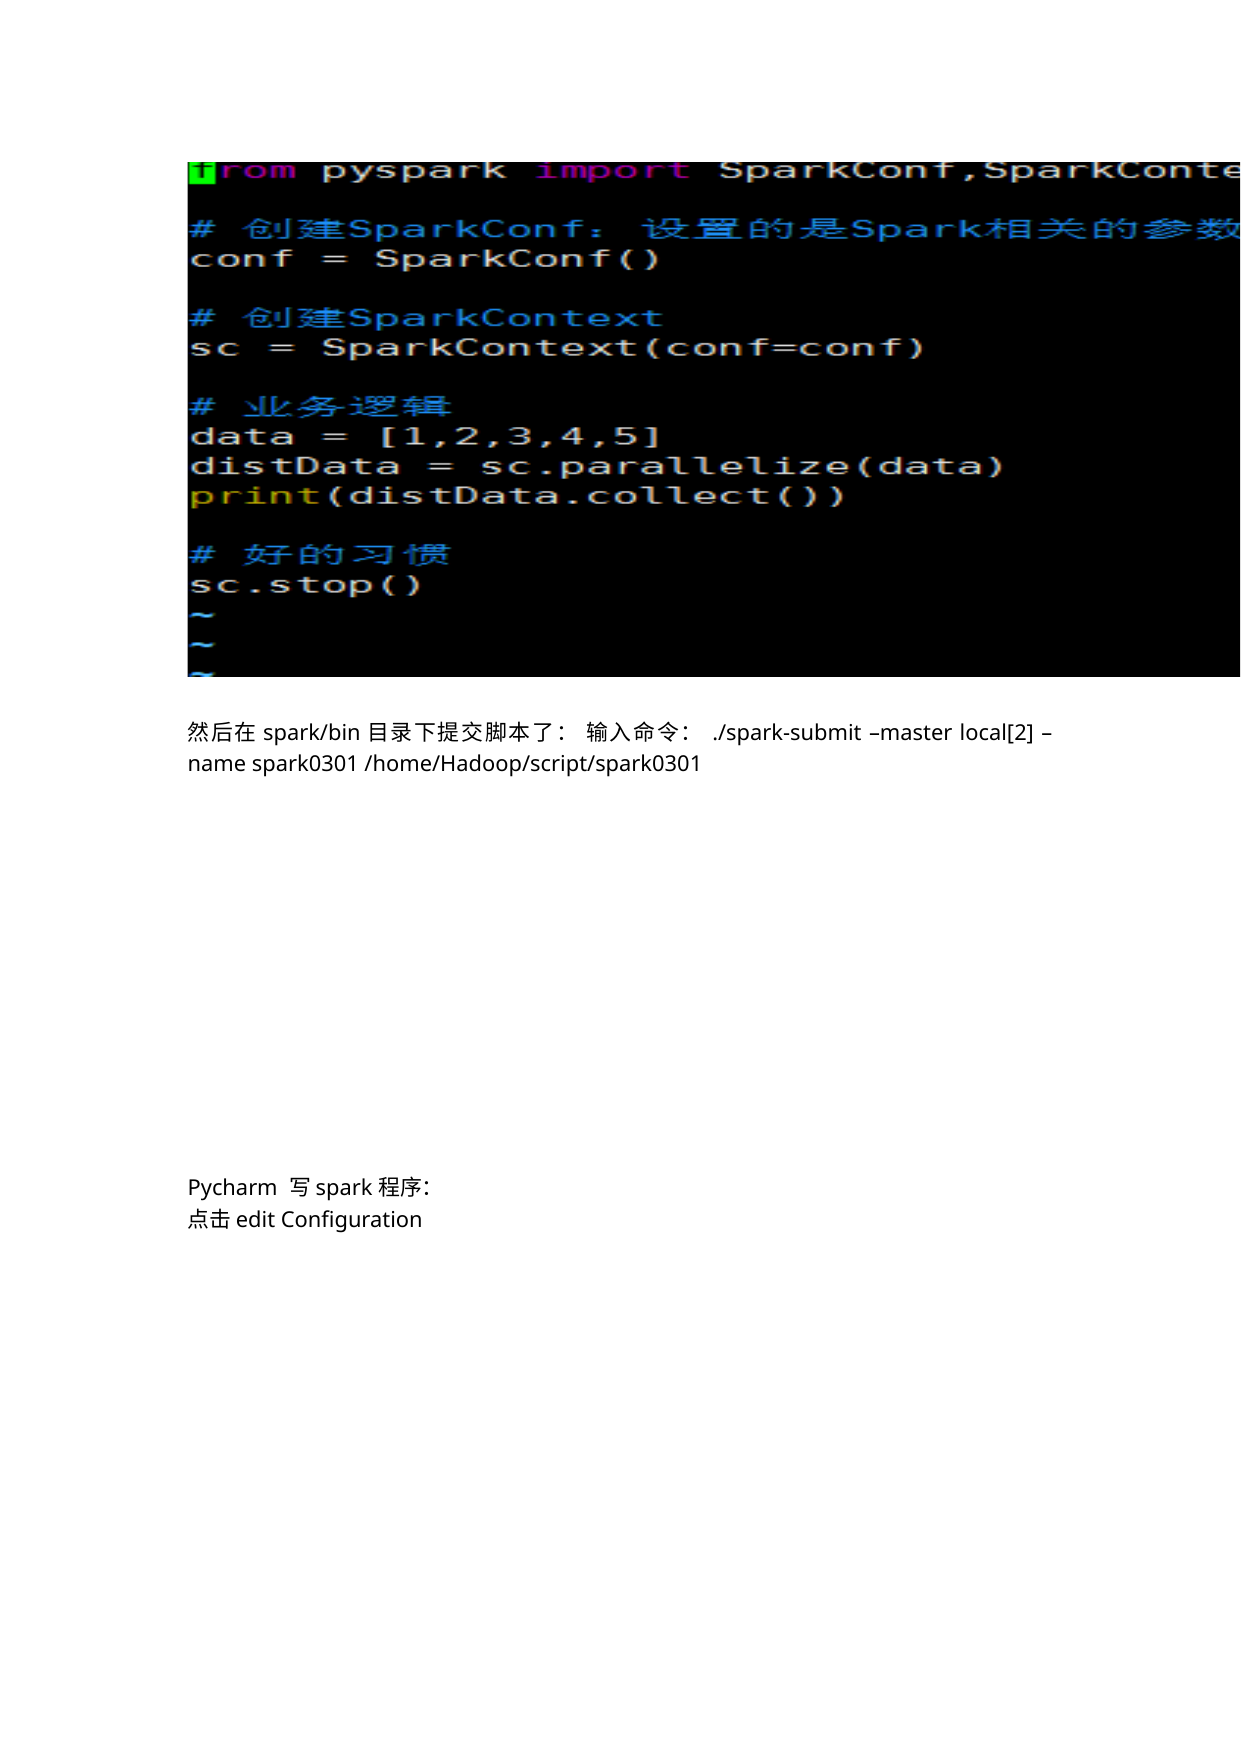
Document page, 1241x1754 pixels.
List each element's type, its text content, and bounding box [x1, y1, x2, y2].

text Pycharm 写spark 程序： [187, 1169, 1053, 1202]
text 然后在spark/bin目录下提交脚本了： 输入命令： ./spark-submit –master local[2] –name spark0301 /home/Hadoop/script/spark0301 [187, 714, 1053, 779]
picture [187, 162, 1241, 677]
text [187, 1202, 1053, 1234]
